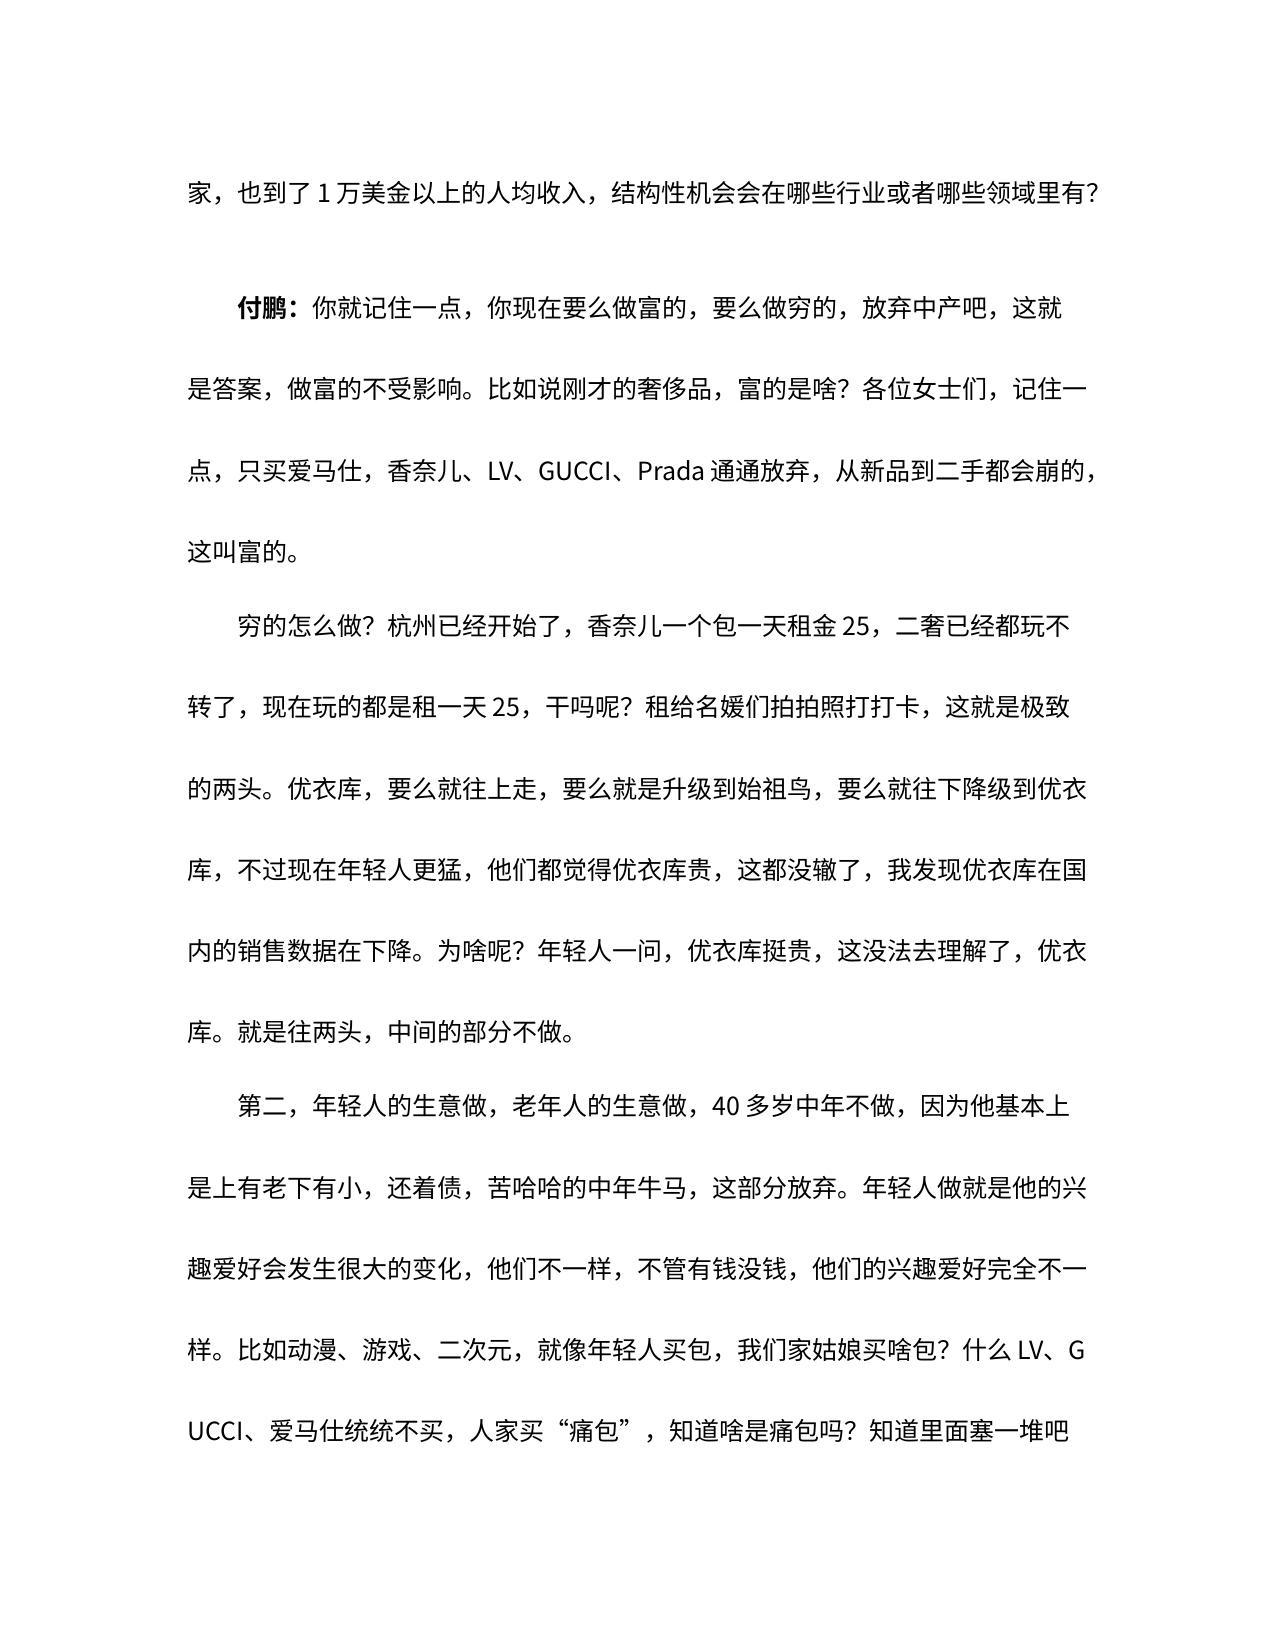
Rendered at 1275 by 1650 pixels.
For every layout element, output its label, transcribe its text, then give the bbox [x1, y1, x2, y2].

text 穷的怎么做？杭州已经开始了，香奈儿一个包一天租金25，二奢已经都玩不转了，现在玩的都是租一天25，干吗呢？租给名媛们拍拍照打打卡，这就是极致的两头。优衣库，要么就往上走，要么就是升级到始祖鸟，要么就往下降级到优衣库，不过现在年轻人更猛，他们都觉得优衣库贵，这都没辙了，我发现优衣库在国内的销售数据在下降。为啥呢？年轻人一问，优衣库挺贵，这没法去理解了，优衣库。就是往两头，中间的部分不做。 [187, 592, 1087, 1063]
text 现场提问：付总我问一个问题，您刚才也在报告里提到了，这么大的人口国家，也到了1万美金以上的人均收入，结构性机会会在哪些行业或者哪些领域里有？ [187, 159, 1087, 224]
text 付鹏：你就记住一点，你现在要么做富的，要么做穷的，放弃中产吧，这就是答案，做富的不受影响。比如说刚才的奢侈品，富的是啥？各位女士们，记住一点，只买爱马仕，香奈儿、LV、GUCCI、Prada通通放弃，从新品到二手都会崩的，这叫富的。 [187, 274, 1087, 583]
